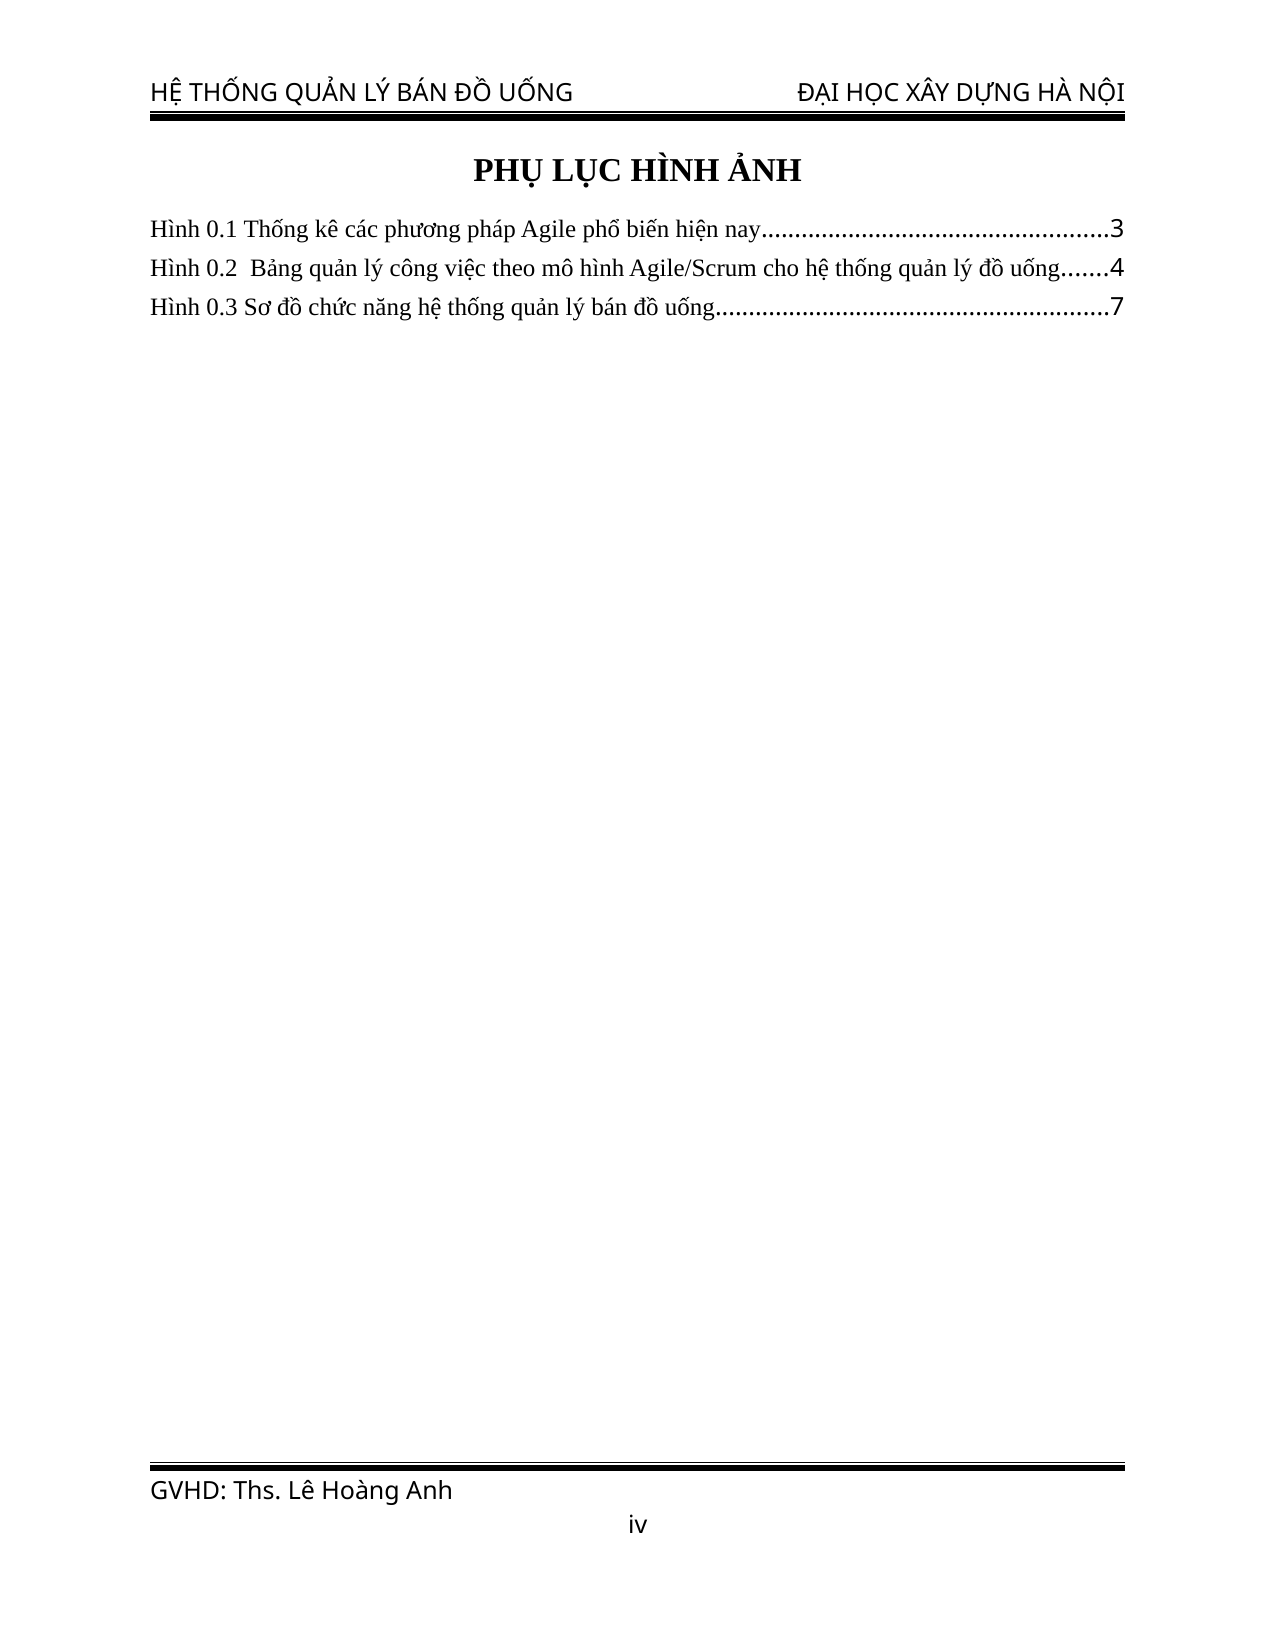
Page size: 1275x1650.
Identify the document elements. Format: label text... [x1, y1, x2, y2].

text PHỤ LỤC HÌNH ẢNH [150, 150, 1125, 188]
text Hình 0.1 Thống kê các phương pháp Agile phổ biến hiện nay 3 [150, 211, 1125, 245]
text Hình 0.3 Sơ đồ chức năng hệ thống quản lý bán đồ uống 7 [150, 289, 1125, 323]
text Hình 0.2 Bảng quản lý công việc theo mô hình Agile/Scrum cho hệ thống quản lý đồ uống 4 [150, 250, 1125, 284]
